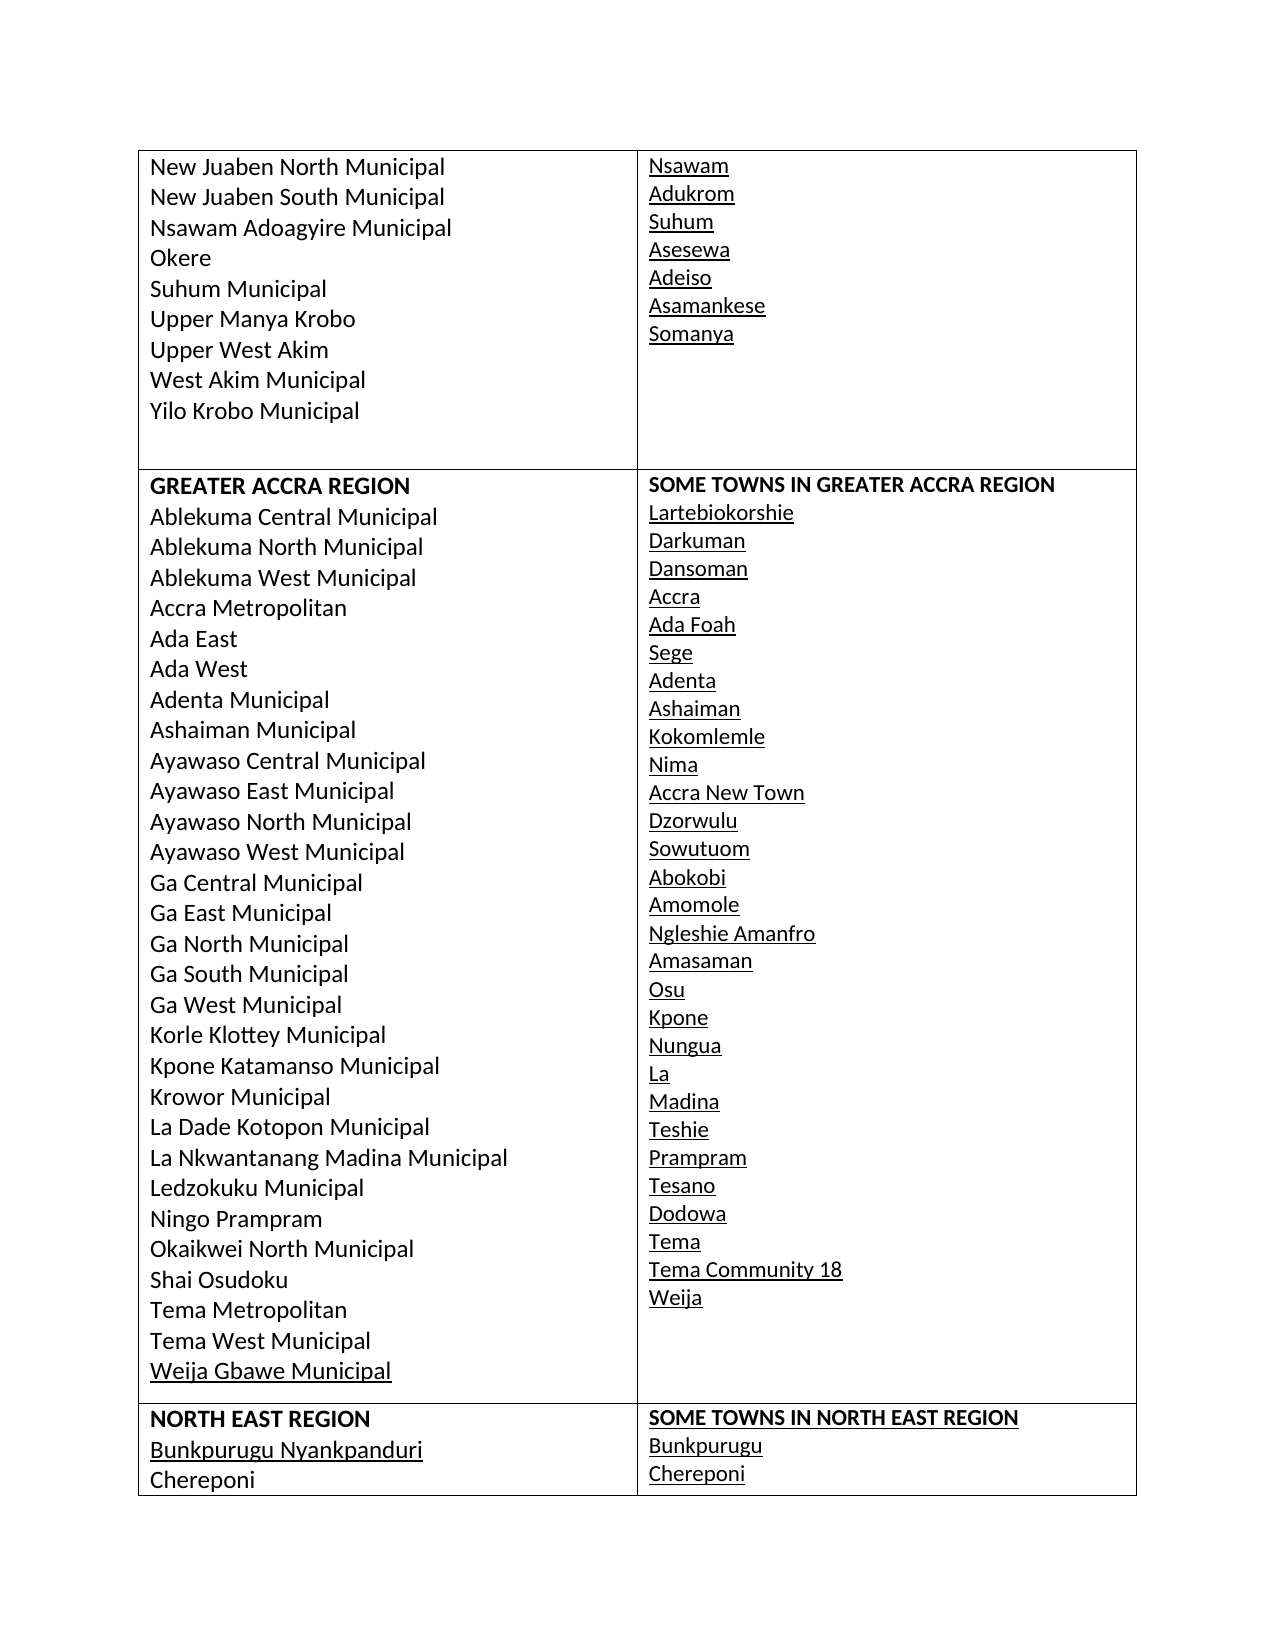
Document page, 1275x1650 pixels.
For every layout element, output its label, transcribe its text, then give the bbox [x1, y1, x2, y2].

table_cell GREATER ACCRA REGION Ablekuma Central Municipal Ablekuma North Municipal Ablekuma West Municipal Accra Metropolitan Ada East Ada West Adenta Municipal Ashaiman Municipal Ayawaso Central Municipal Ayawaso East Municipal Ayawaso North Municipal Ayawaso West Municipal Ga Central Municipal Ga East Municipal Ga North Municipal Ga South Municipal Ga West Municipal Korle Klottey Municipal Kpone Katamanso Municipal Krowor Municipal La Dade Kotopon Municipal La Nkwantanang Madina Municipal Ledzokuku Municipal Ningo Prampram Okaikwei North Municipal Shai Osudoku Tema Metropolitan Tema West Municipal Weija Gbawe Municipal [139, 470, 637, 1402]
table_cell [139, 151, 637, 469]
table_cell SOME TOWNS IN GREATER ACCRA REGION Lartebiokorshie Darkuman Dansoman Accra Ada Foah Sege Adenta Ashaiman Kokomlemle Nima Accra New Town Dzorwulu Sowutuom Abokobi Amomole Ngleshie Amanfro Amasaman Osu Kpone Nungua La Madina Teshie Prampram Tesano Dodowa Tema Tema Community 18 Weija [638, 470, 1136, 1402]
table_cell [638, 1404, 1136, 1495]
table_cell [139, 1404, 637, 1495]
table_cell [638, 151, 1136, 469]
